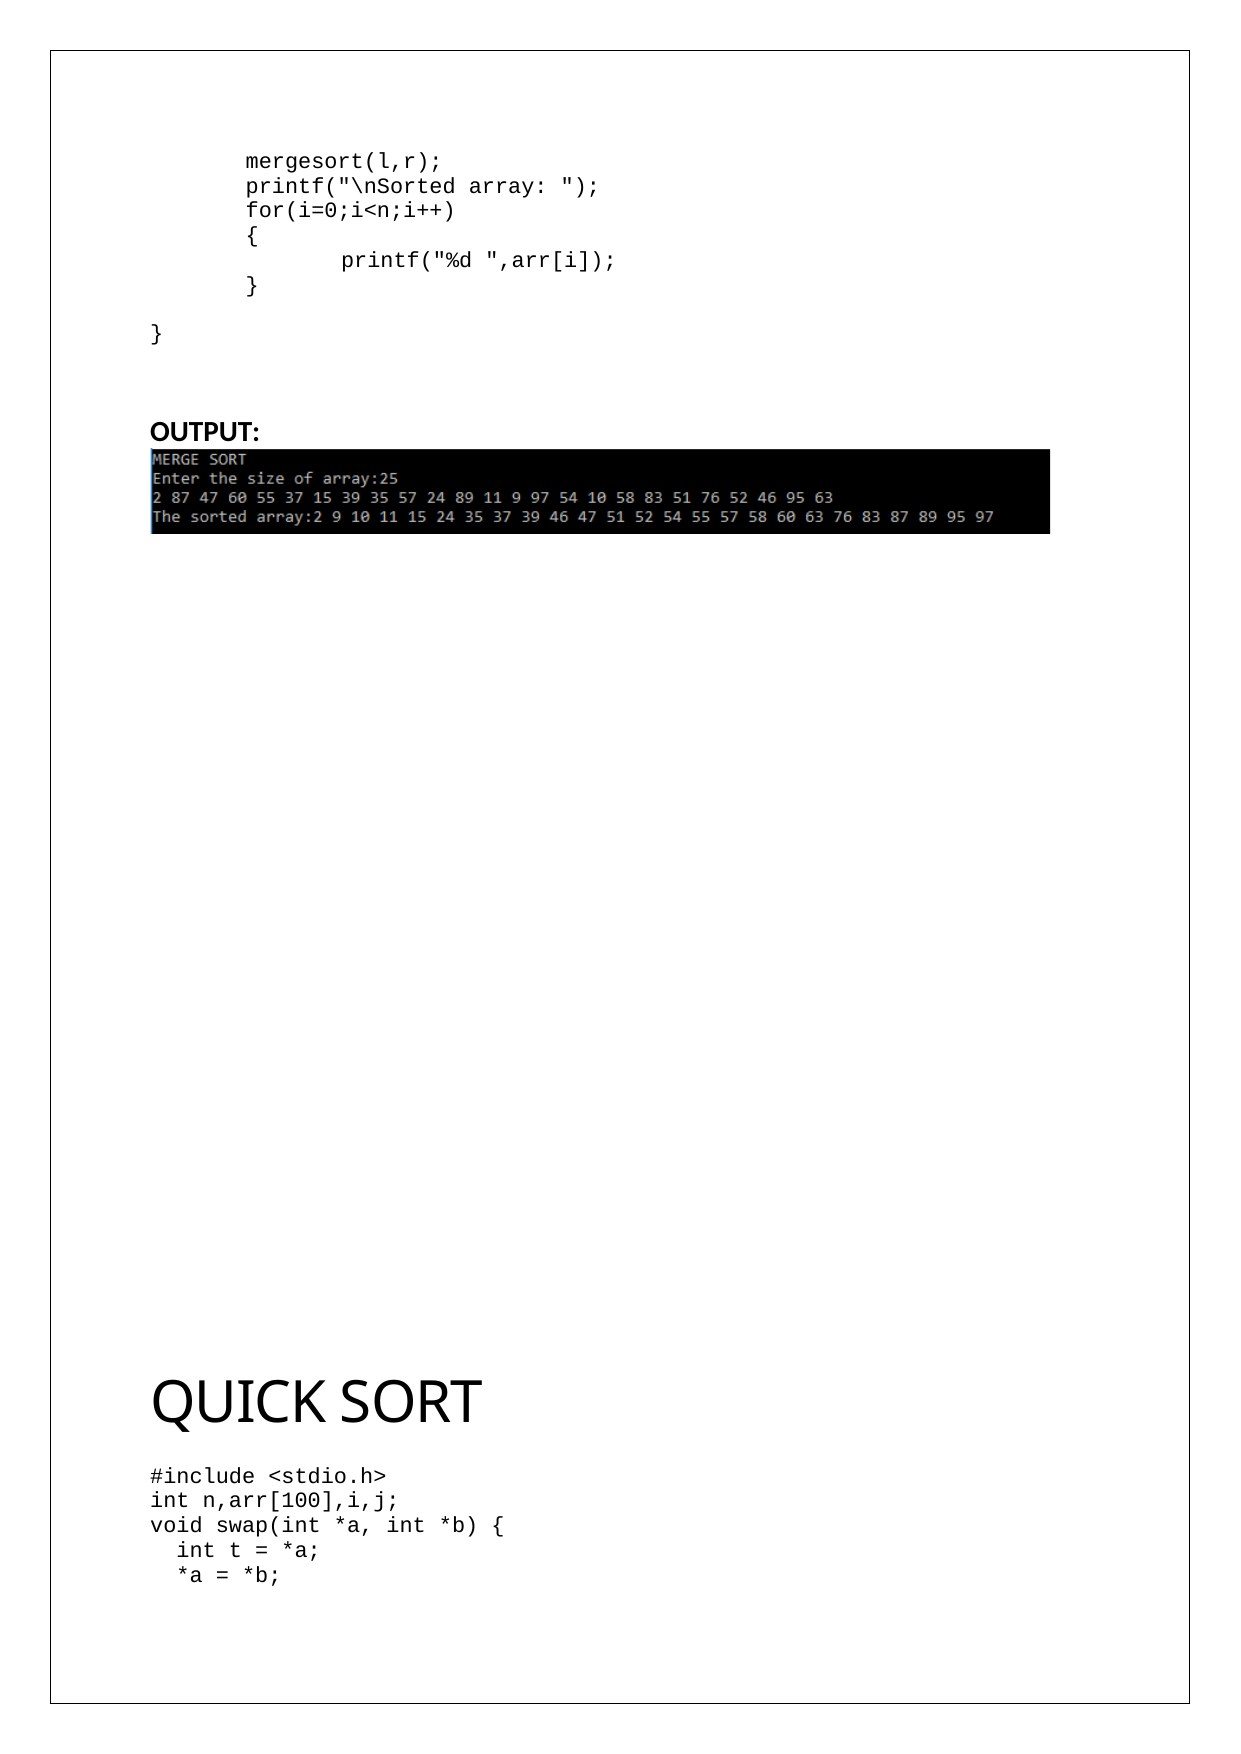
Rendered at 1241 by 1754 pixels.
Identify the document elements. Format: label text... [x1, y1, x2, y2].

text int n,arr[100],i,j; [150, 1489, 1090, 1514]
text { [150, 224, 1090, 249]
text mergesort(l,r); [150, 150, 1090, 175]
text OUTPUT: [150, 413, 1090, 449]
text int t = *a; [150, 1539, 1090, 1564]
text for(i=0;i<n;i++) [150, 199, 1090, 224]
text printf("\nSorted array: "); [150, 175, 1090, 199]
title QUICK SORT [150, 1361, 1090, 1440]
picture [150, 448, 1050, 534]
text *a = *b; [150, 1564, 1090, 1589]
text #include <stdio.h> [150, 1465, 1090, 1489]
text printf("%d ",arr[i]); [150, 249, 1090, 274]
text } [150, 322, 1090, 347]
text void swap(int *a, int *b) { [150, 1514, 1090, 1539]
text } [150, 274, 1090, 299]
